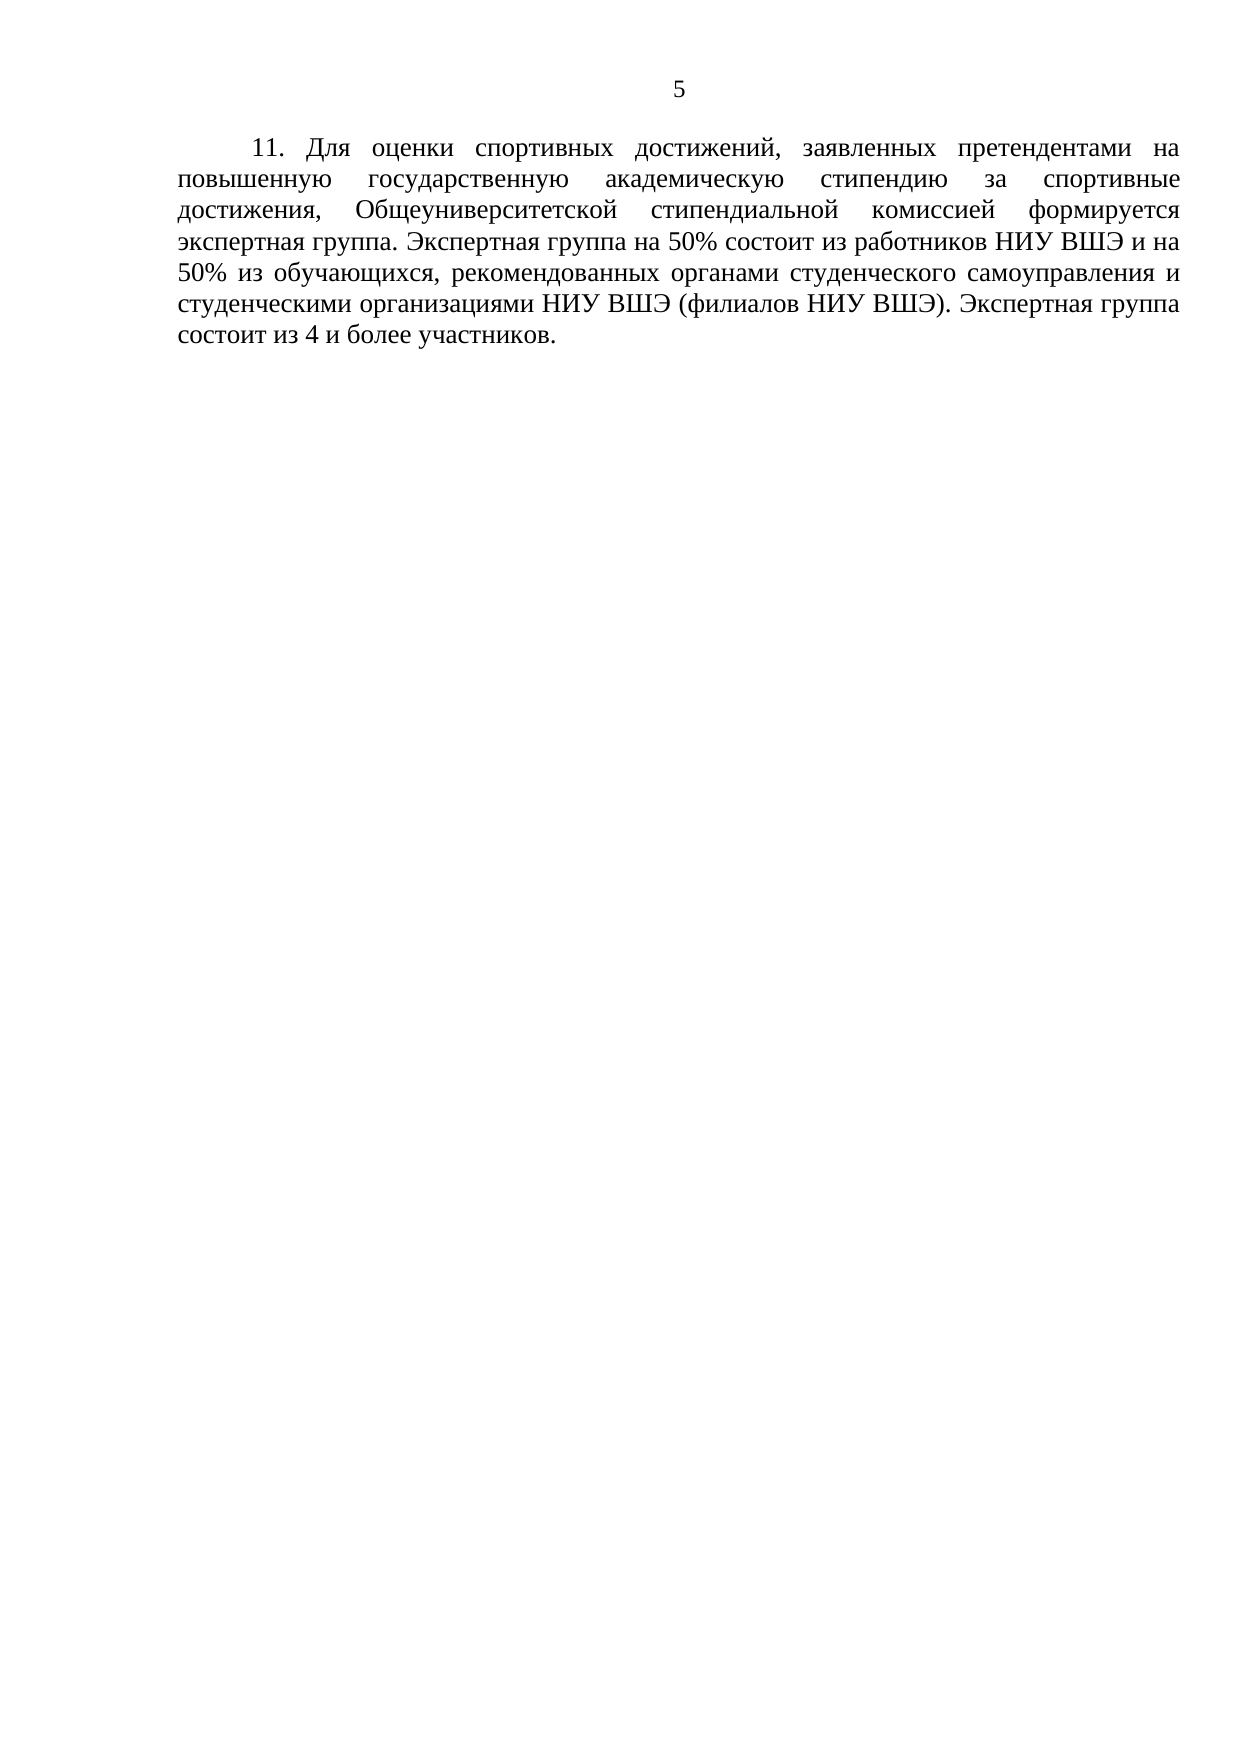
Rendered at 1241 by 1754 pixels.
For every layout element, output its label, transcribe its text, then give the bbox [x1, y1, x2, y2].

text 11. Для оценки спортивных достижений, заявленных претендентами на повышенную государственную академическую стипендию за спортивные достижения, Общеуниверситетской стипендиальной комиссией формируется экспертная группа. Экспертная группа на 50% состоит из работников НИУ ВШЭ и на 50% из обучающихся, рекомендованных органами студенческого самоуправления и студенческими организациями НИУ ВШЭ (филиалов НИУ ВШЭ). Экспертная группа состоит из 4 и более участников. [177, 131, 1181, 349]
